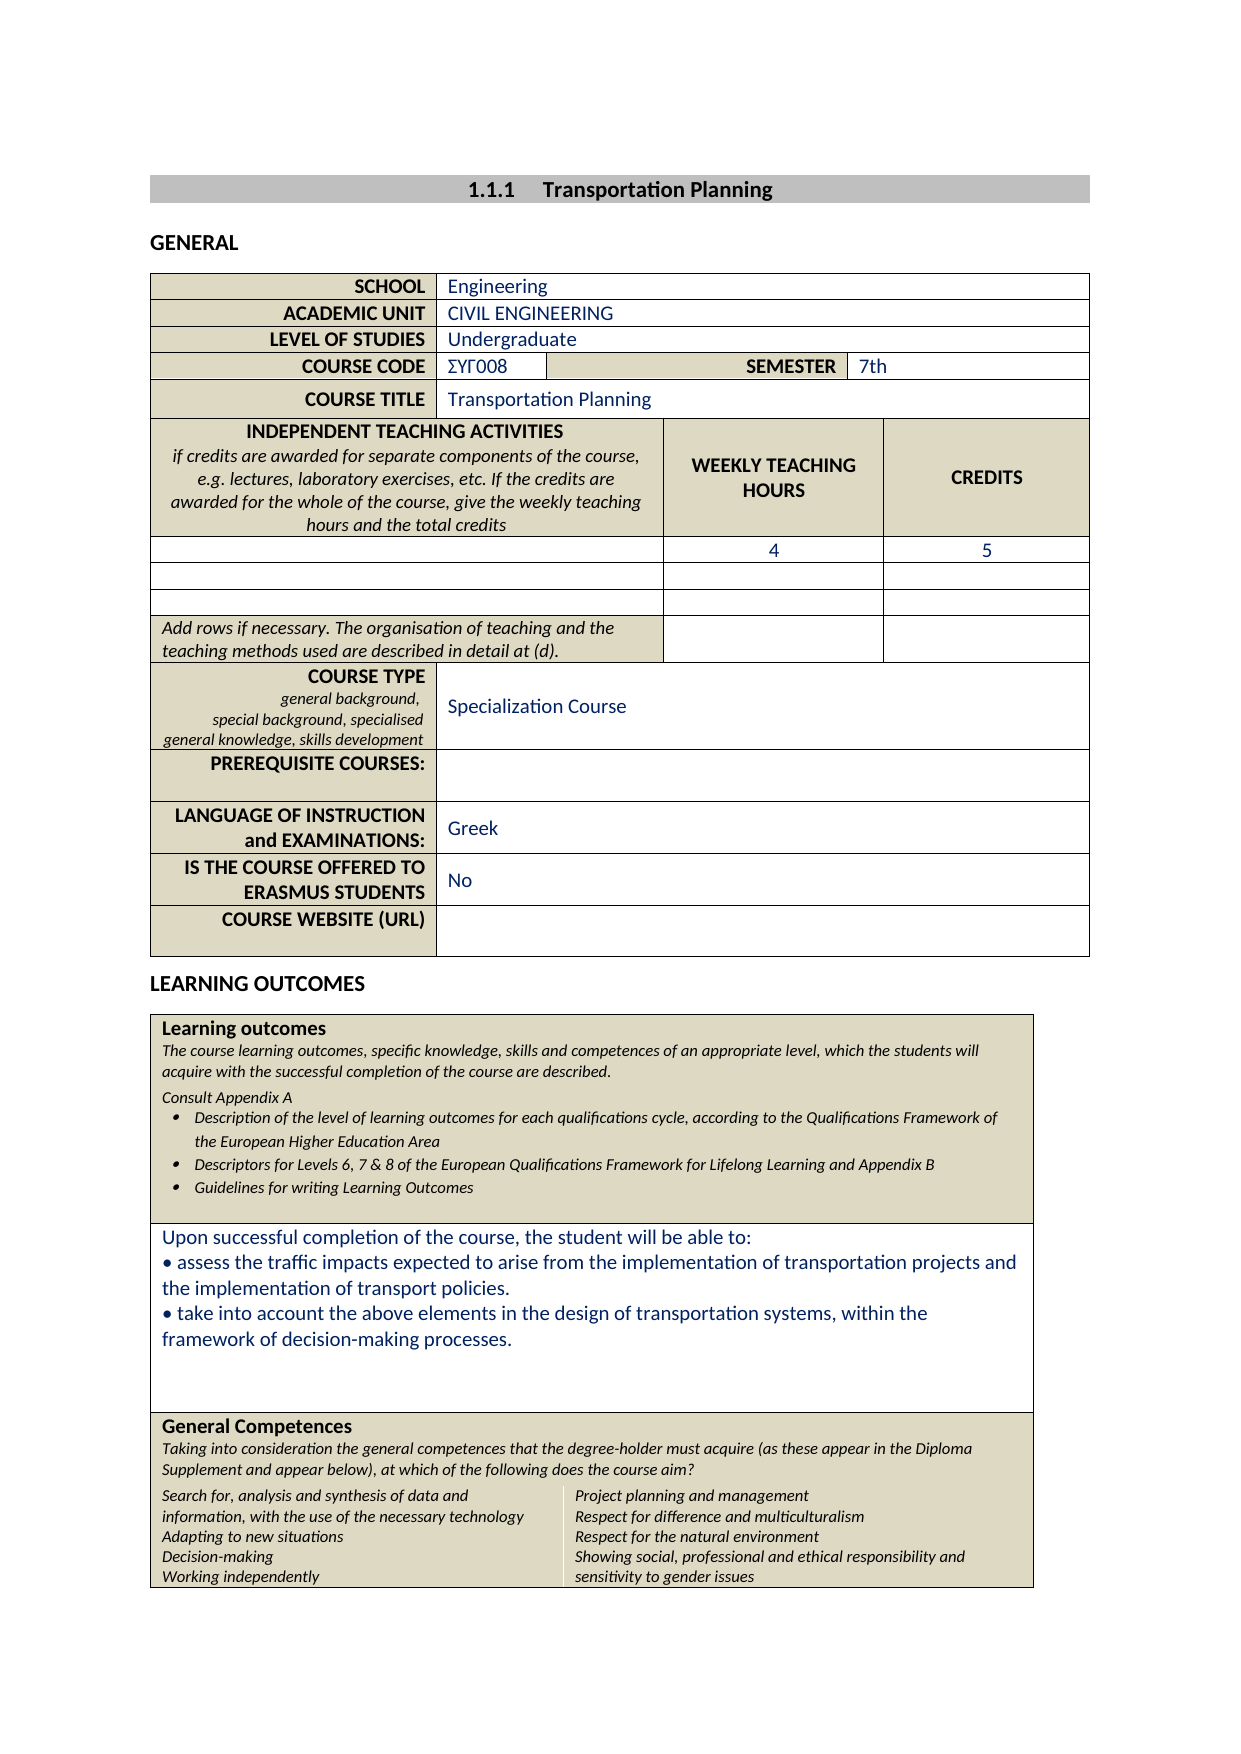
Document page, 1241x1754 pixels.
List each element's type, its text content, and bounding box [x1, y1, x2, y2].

table_cell COURSE TYPE general background, special background, specialised general knowledge, skills development [151, 663, 436, 749]
table_cell No [437, 854, 1089, 905]
table_cell 7th [848, 353, 1089, 378]
table_cell 5 [884, 537, 1089, 562]
table_cell [664, 590, 883, 615]
table_cell LEVEL OF STUDIES [151, 327, 436, 352]
table_cell [151, 563, 663, 589]
table_cell General Competences [151, 1413, 1033, 1439]
table_cell [151, 590, 663, 615]
table_cell Undergraduate [437, 327, 1089, 352]
text LEARNING OUTCOMES [150, 969, 1090, 997]
table_cell [437, 750, 1089, 801]
table_cell WEEKLY TEACHING HOURS [664, 419, 883, 536]
table_header Engineering [437, 274, 1089, 299]
table_cell The course learning outcomes, specific knowledge, skills and competences of an appropriate level, which the students will acquire with the successful completion of the course are described. Consult Appendix A Description of the level of learning outcomes for each qualifications cycle, according to the Qualifications Framework of the European Higher Education Area Descriptors for Levels 6, 7 & 8 of the European Qualifications Framework for Lifelong Learning and Appendix B Guidelines for writing Learning Outcomes [151, 1041, 1033, 1223]
table_cell Civil Engineering [437, 300, 1089, 326]
table_cell [151, 537, 663, 562]
table_cell COURSE CODE [151, 353, 436, 378]
table_cell INDEPENDENT TEACHING ACTIVITIES if credits are awarded for separate components of the course, e.g. lectures, laboratory exercises, etc. If the credits are awarded for the whole of the course, give the weekly teaching hours and the total credits [151, 419, 663, 536]
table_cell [151, 1486, 563, 1587]
table_cell Specialization Course [437, 663, 1089, 749]
table_cell LANGUAGE OF INSTRUCTION and EXAMINATIONS: [151, 802, 436, 853]
table_cell [884, 616, 1089, 662]
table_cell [564, 1486, 1033, 1587]
table_cell 4 [664, 537, 883, 562]
table_header SCHOOL [151, 274, 436, 299]
text GENERAL [150, 228, 1090, 256]
table_cell [664, 616, 883, 662]
table_cell [437, 906, 1089, 956]
table_cell PREREQUISITE COURSES: [151, 750, 436, 801]
table_cell [664, 563, 883, 589]
table_cell SEMESTER [547, 353, 847, 378]
table_cell [884, 563, 1089, 589]
table_cell ΣΥΓ008 [437, 353, 546, 378]
table_cell Upon successful completion of the course, the student will be able to: • assess the traffic impacts expected to arise from the implementation of transportation projects and the implementation of transport policies. • take into account the above elements in the design of transportation systems, within the framework of decision-making processes. [151, 1224, 1033, 1412]
table_cell Add rows if necessary. The organisation of teaching and the teaching methods used are described in detail at (d). [151, 616, 663, 662]
table_cell IS THE COURSE OFFERED TO ERASMUS STUDENTS [151, 854, 436, 905]
table_cell Taking into consideration the general competences that the degree-holder must acquire (as these appear in the Diploma Supplement and appear below), at which of the following does the course aim? [151, 1439, 1033, 1486]
table_cell COURSE WEBSITE (URL) [151, 906, 436, 956]
table_cell COURSE TITLE [151, 380, 436, 418]
table_cell Greek [437, 802, 1089, 853]
table_cell CREDITS [884, 419, 1089, 536]
table_cell [884, 590, 1089, 615]
table_header Learning outcomes [151, 1015, 1033, 1041]
subtitle Transportation Planning [150, 175, 1090, 203]
table_cell Transportation Planning [437, 380, 1089, 418]
table_cell ACADEMIC UNIT [151, 300, 436, 326]
